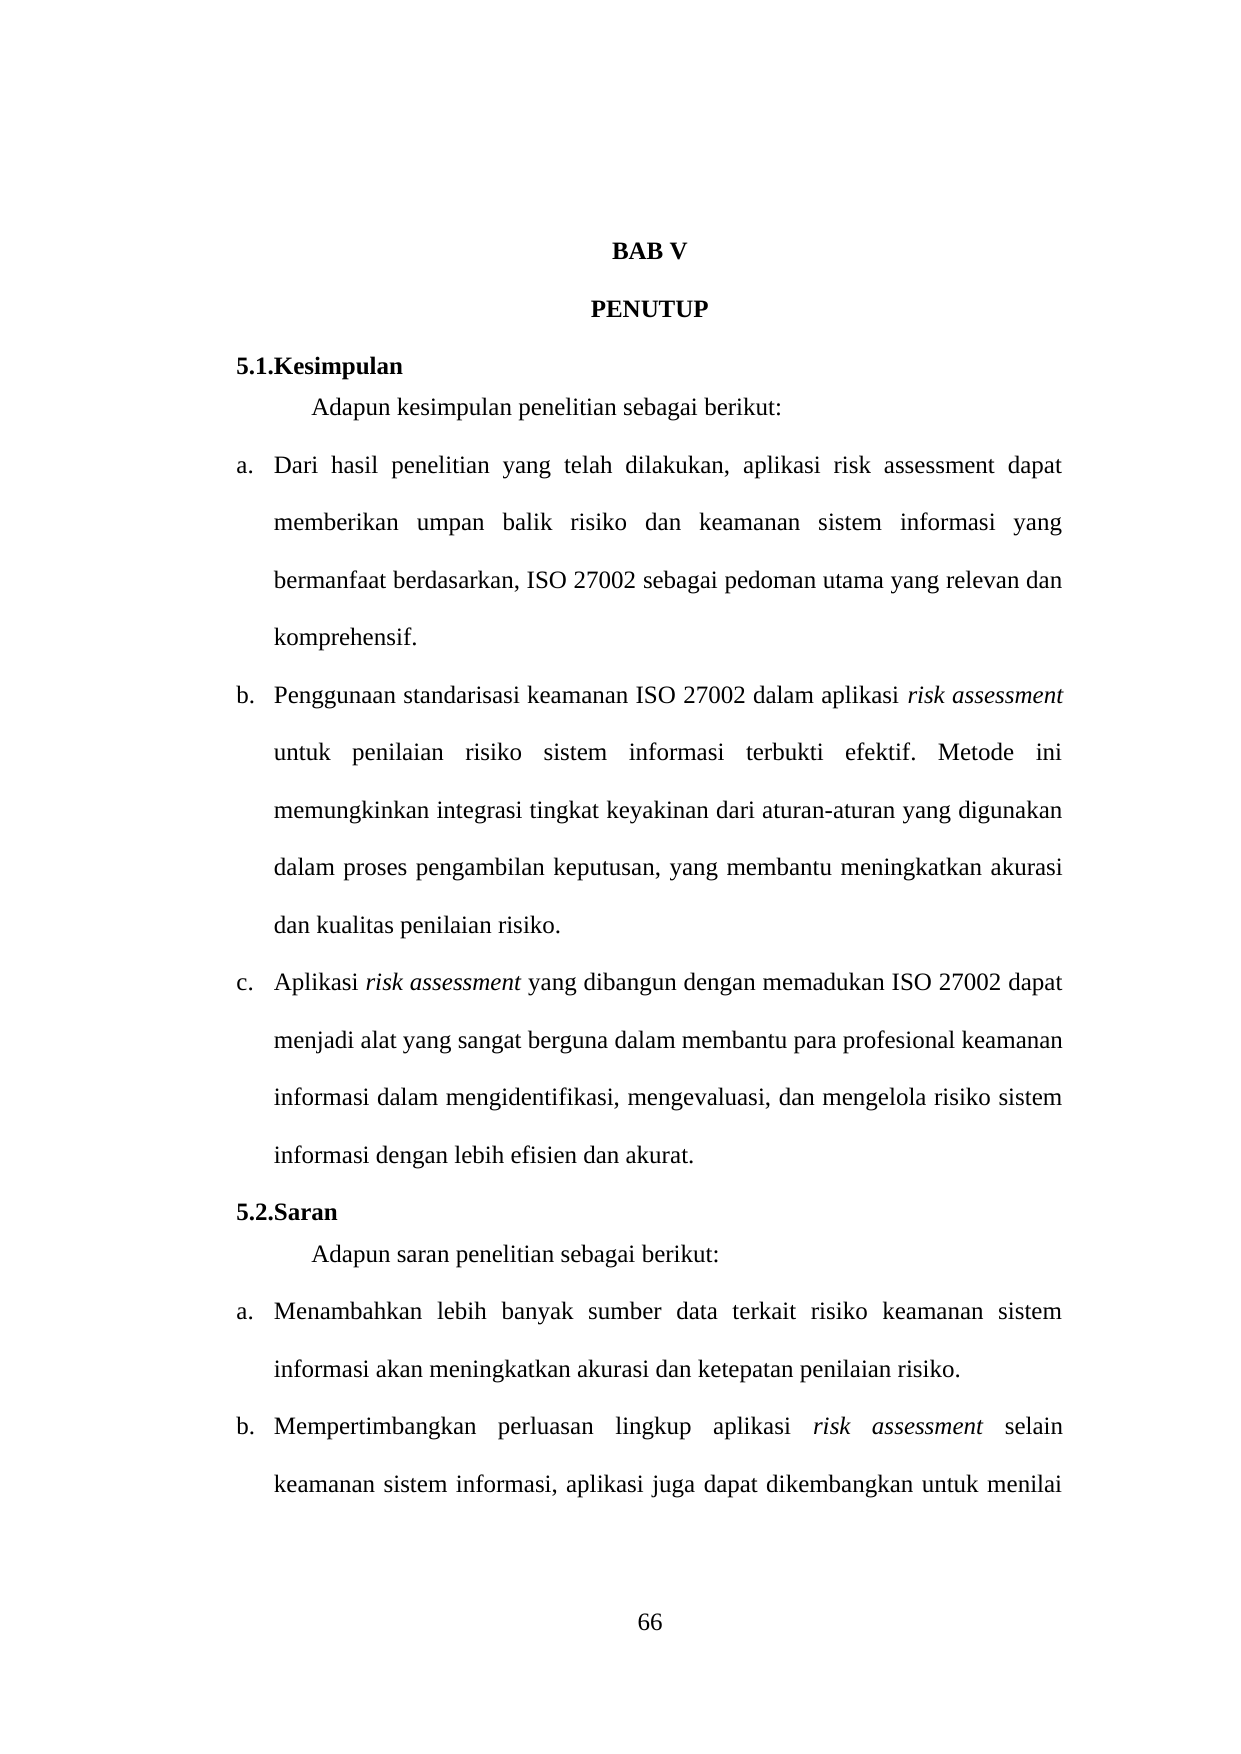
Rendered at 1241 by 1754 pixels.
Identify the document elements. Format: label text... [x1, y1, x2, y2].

text Adapun saran penelitian sebagai berikut: [236, 1239, 1063, 1267]
list Penggunaan standarisasi keamanan ISO 27002 dalam aplikasi risk assessment untuk penilaian risiko sistem informasi terbukti efektif. Metode ini memungkinkan integrasi tingkat keyakinan dari aturan-aturan yang digunakan dalam proses pengambilan keputusan, yang membantu meningkatkan akurasi dan kualitas penilaian risiko. [236, 680, 1063, 939]
subtitle 5.2.Saran [236, 1197, 1063, 1226]
list Dari hasil penelitian yang telah dilakukan, aplikasi risk assessment dapat memberikan umpan balik risiko dan keamanan sistem informasi yang bermanfaat berdasarkan, ISO 27002 sebagai pedoman utama yang relevan dan komprehensif. [236, 450, 1063, 651]
subtitle 5.1.Kesimpulan [236, 351, 1063, 380]
list Aplikasi risk assessment yang dibangun dengan memadukan ISO 27002 dapat menjadi alat yang sangat berguna dalam membantu para profesional keamanan informasi dalam mengidentifikasi, mengevaluasi, dan mengelola risiko sistem informasi dengan lebih efisien dan akurat. [236, 967, 1063, 1169]
list Menambahkan lebih banyak sumber data terkait risiko keamanan sistem informasi akan meningkatkan akurasi dan ketepatan penilaian risiko. [236, 1296, 1063, 1382]
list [236, 1411, 1063, 1497]
text Adapun kesimpulan penelitian sebagai berikut: [236, 392, 1063, 421]
subtitle BAB V PENUTUP [236, 236, 1063, 322]
